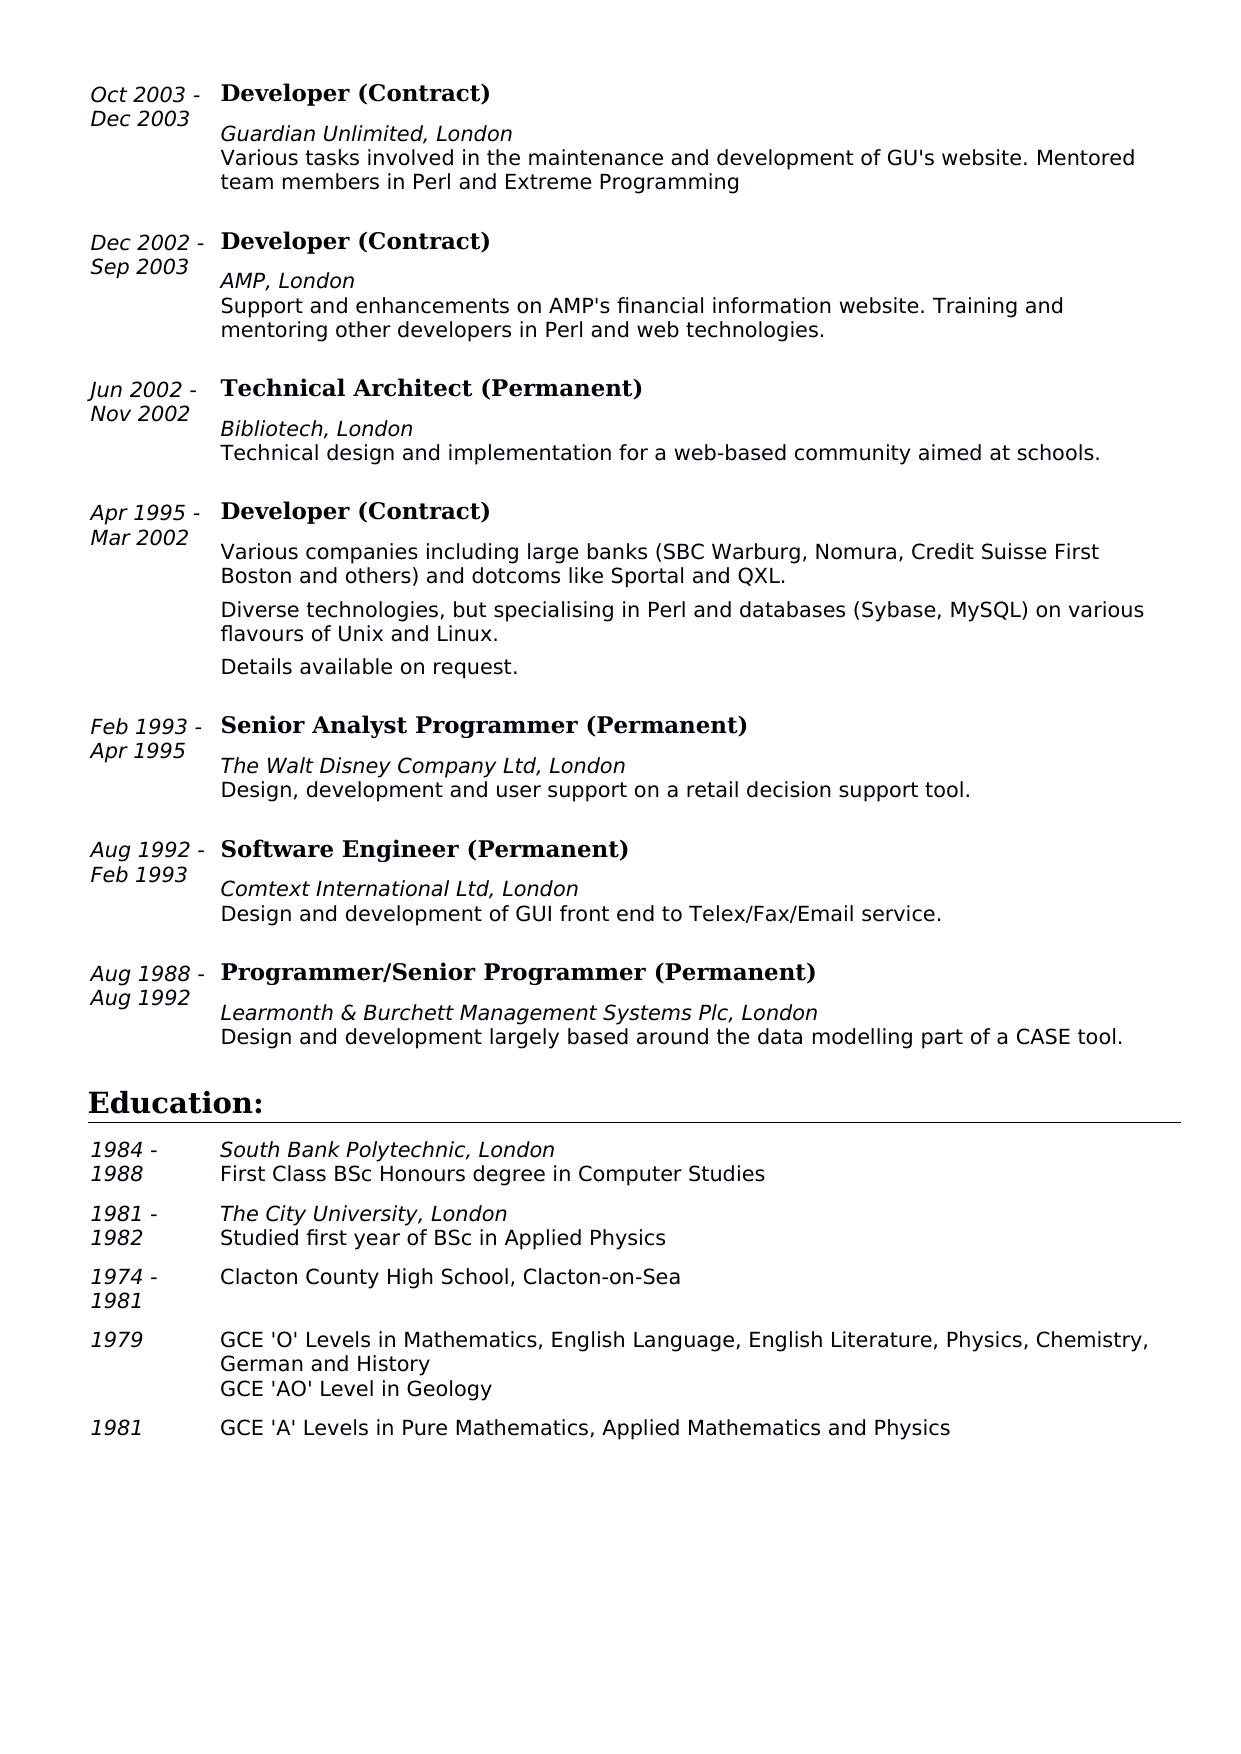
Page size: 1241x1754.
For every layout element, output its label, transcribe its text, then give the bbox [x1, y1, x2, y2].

table_cell Jun 2002 - Nov 2002 [88, 354, 217, 477]
table_cell 1981 - 1982 [88, 1199, 217, 1262]
table_cell 1974 - 1981 [88, 1262, 217, 1325]
subtitle Education: [87, 1086, 1181, 1123]
table_cell GCE 'A' Levels in Pure Mathematics, Applied Mathematics and Physics [217, 1413, 1179, 1452]
table_cell Technical Architect (Permanent) Bibliotech, London Technical design and implementation for a web-based community aimed at schools. [218, 354, 1179, 477]
table_cell Clacton County High School, Clacton-on-Sea [217, 1262, 1179, 1325]
table_cell Apr 1995 - Mar 2002 [88, 477, 217, 691]
table_cell Senior Analyst Programmer (Permanent) The Walt Disney Company Ltd, London Design, development and user support on a retail decision support tool. [218, 691, 1179, 814]
table_cell Aug 1988 - Aug 1992 [88, 938, 217, 1061]
table_cell Oct 2003 - Dec 2003 [88, 59, 217, 207]
table_header 1984 - 1988 [88, 1135, 217, 1199]
table_cell GCE 'O' Levels in Mathematics, English Language, English Literature, Physics, Chemistry, German and History GCE 'AO' Level in Geology [217, 1325, 1179, 1413]
table_cell Software Engineer (Permanent) Comtext International Ltd, London Design and development of GUI front end to Telex/Fax/Email service. [218, 815, 1179, 938]
table_cell Aug 1992 - Feb 1993 [88, 815, 217, 938]
table_cell Programmer/Senior Programmer (Permanent) Learmonth & Burchett Management Systems Plc, London Design and development largely based around the data modelling part of a CASE tool. [218, 938, 1179, 1061]
table_cell Developer (Contract) AMP, London Support and enhancements on AMP's financial information website. Training and mentoring other developers in Perl and web technologies. [218, 207, 1179, 354]
table_cell 1979 [88, 1325, 217, 1413]
table_cell Developer (Contract) Guardian Unlimited, London Various tasks involved in the maintenance and development of GU's website. Mentored team members in Perl and Extreme Programming [218, 59, 1179, 207]
table_cell The City University, London Studied first year of BSc in Applied Physics [217, 1199, 1179, 1262]
table_cell Feb 1993 - Apr 1995 [88, 691, 217, 814]
table_header South Bank Polytechnic, London First Class BSc Honours degree in Computer Studies [217, 1135, 1179, 1199]
table_cell 1981 [88, 1413, 217, 1452]
table_cell Dec 2002 - Sep 2003 [88, 207, 217, 354]
table_cell Developer (Contract) Various companies including large banks (SBC Warburg, Nomura, Credit Suisse First Boston and others) and dotcoms like Sportal and QXL. Diverse technologies, but specialising in Perl and databases (Sybase, MySQL) on various flavours of Unix and Linux. Details available on request. [218, 477, 1179, 691]
